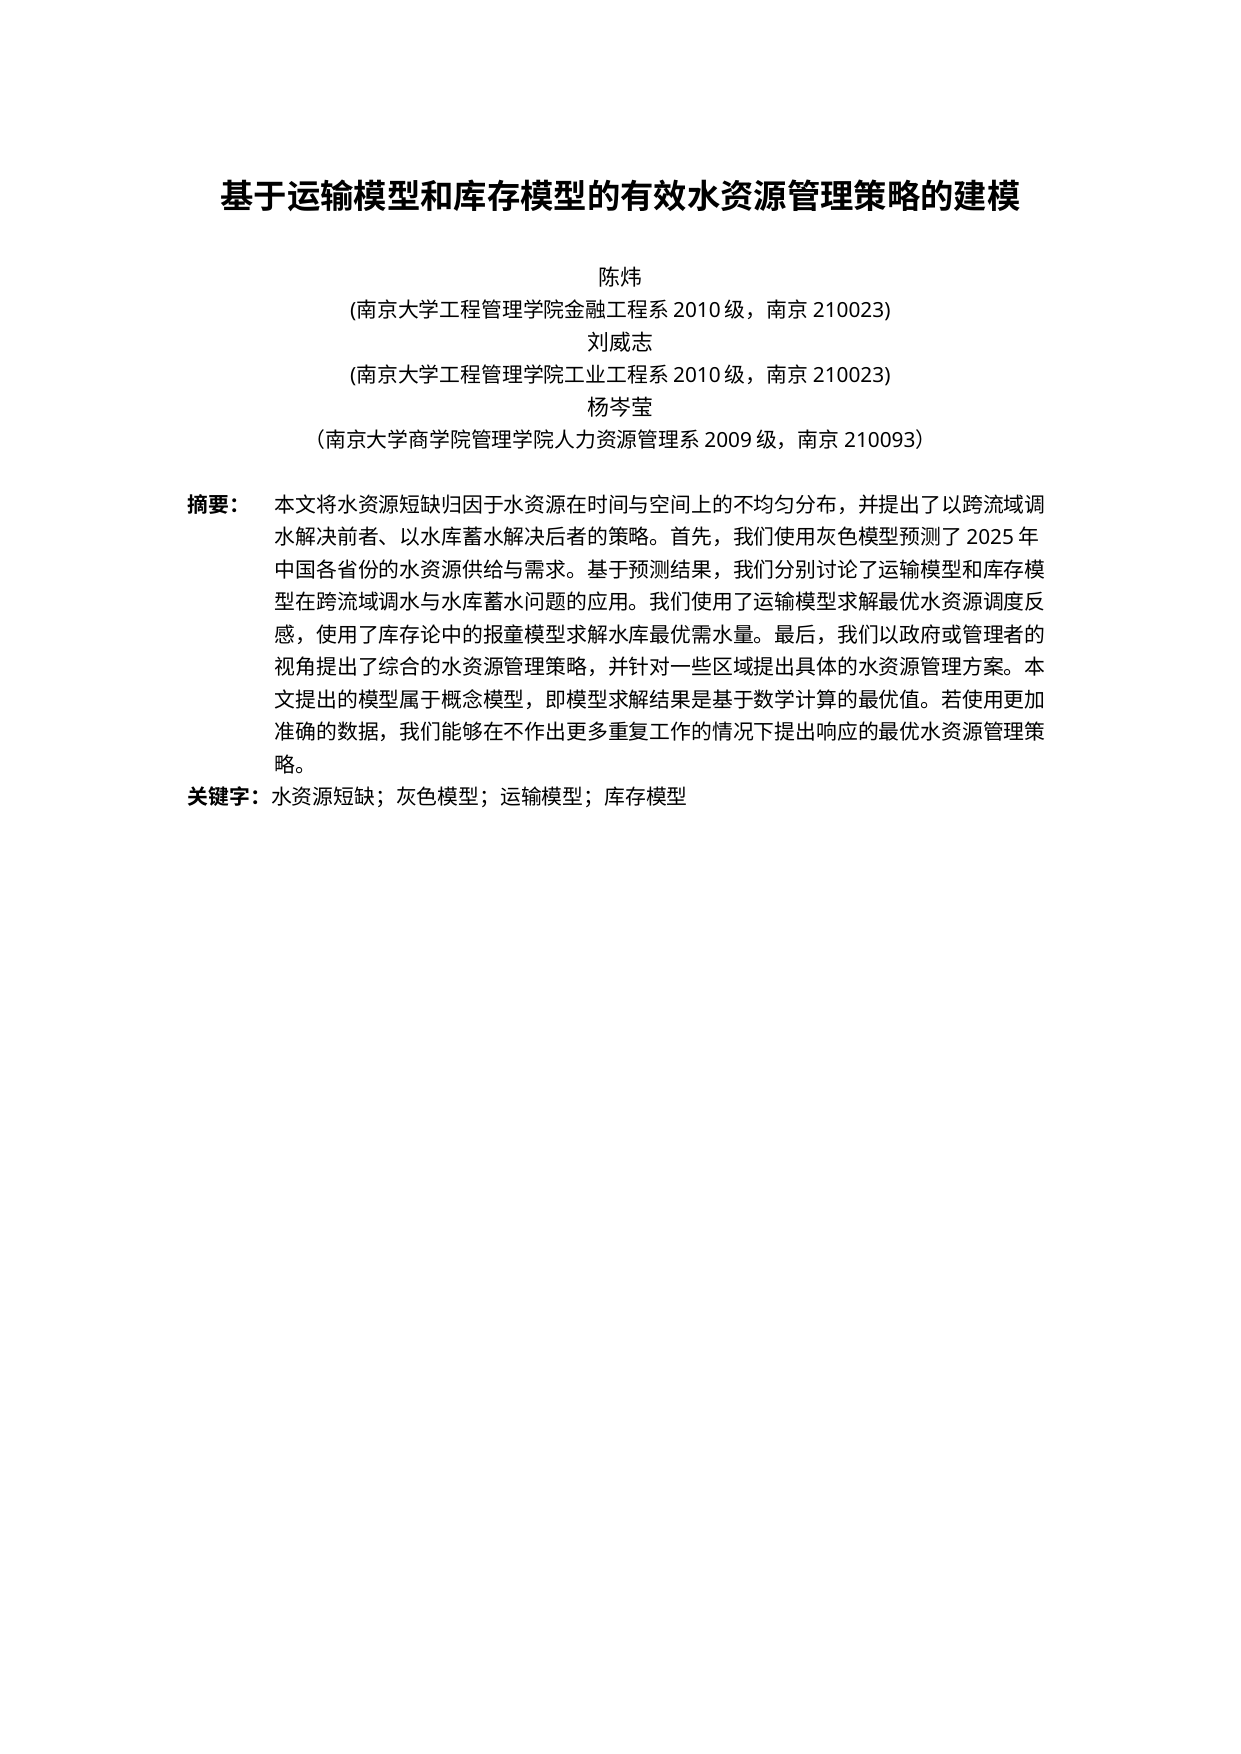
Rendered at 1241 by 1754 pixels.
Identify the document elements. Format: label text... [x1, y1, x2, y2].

text 基于运输模型和库存模型的有效水资源管理策略的建模 [187, 162, 1053, 227]
text 刘威志 [187, 324, 1053, 357]
text 杨岑莹 [187, 389, 1053, 422]
text (南京大学工程管理学院工业工程系2010级，南京 210023) [187, 357, 1053, 389]
text 陈炜 [187, 259, 1053, 292]
text （南京大学商学院管理学院人力资源管理系2009级，南京 210093） [187, 422, 1053, 454]
text 关键字：水资源短缺；灰色模型；运输模型；库存模型 [187, 779, 1053, 812]
text (南京大学工程管理学院金融工程系2010级，南京 210023) [187, 292, 1053, 324]
text 摘要： 本文将水资源短缺归因于水资源在时间与空间上的不均匀分布，并提出了以跨流域调水解决前者、以水库蓄水解决后者的策略。首先，我们使用灰色模型预测了2025年中国各省份的水资源供给与需求。基于预测结果，我们分别讨论了运输模型和库存模型在跨流域调水与水库蓄水问题的应用。我们使用了运输模型求解最优水资源调度反感，使用了库存论中的报童模型求解水库最优需水量。最后，我们以政府或管理者的视角提出了综合的水资源管理策略，并针对一些区域提出具体的水资源管理方案。本文提出的模型属于概念模型，即模型求解结果是基于数学计算的最优值。若使用更加准确的数据，我们能够在不作出更多重复工作的情况下提出响应的最优水资源管理策略。 [187, 487, 1053, 779]
